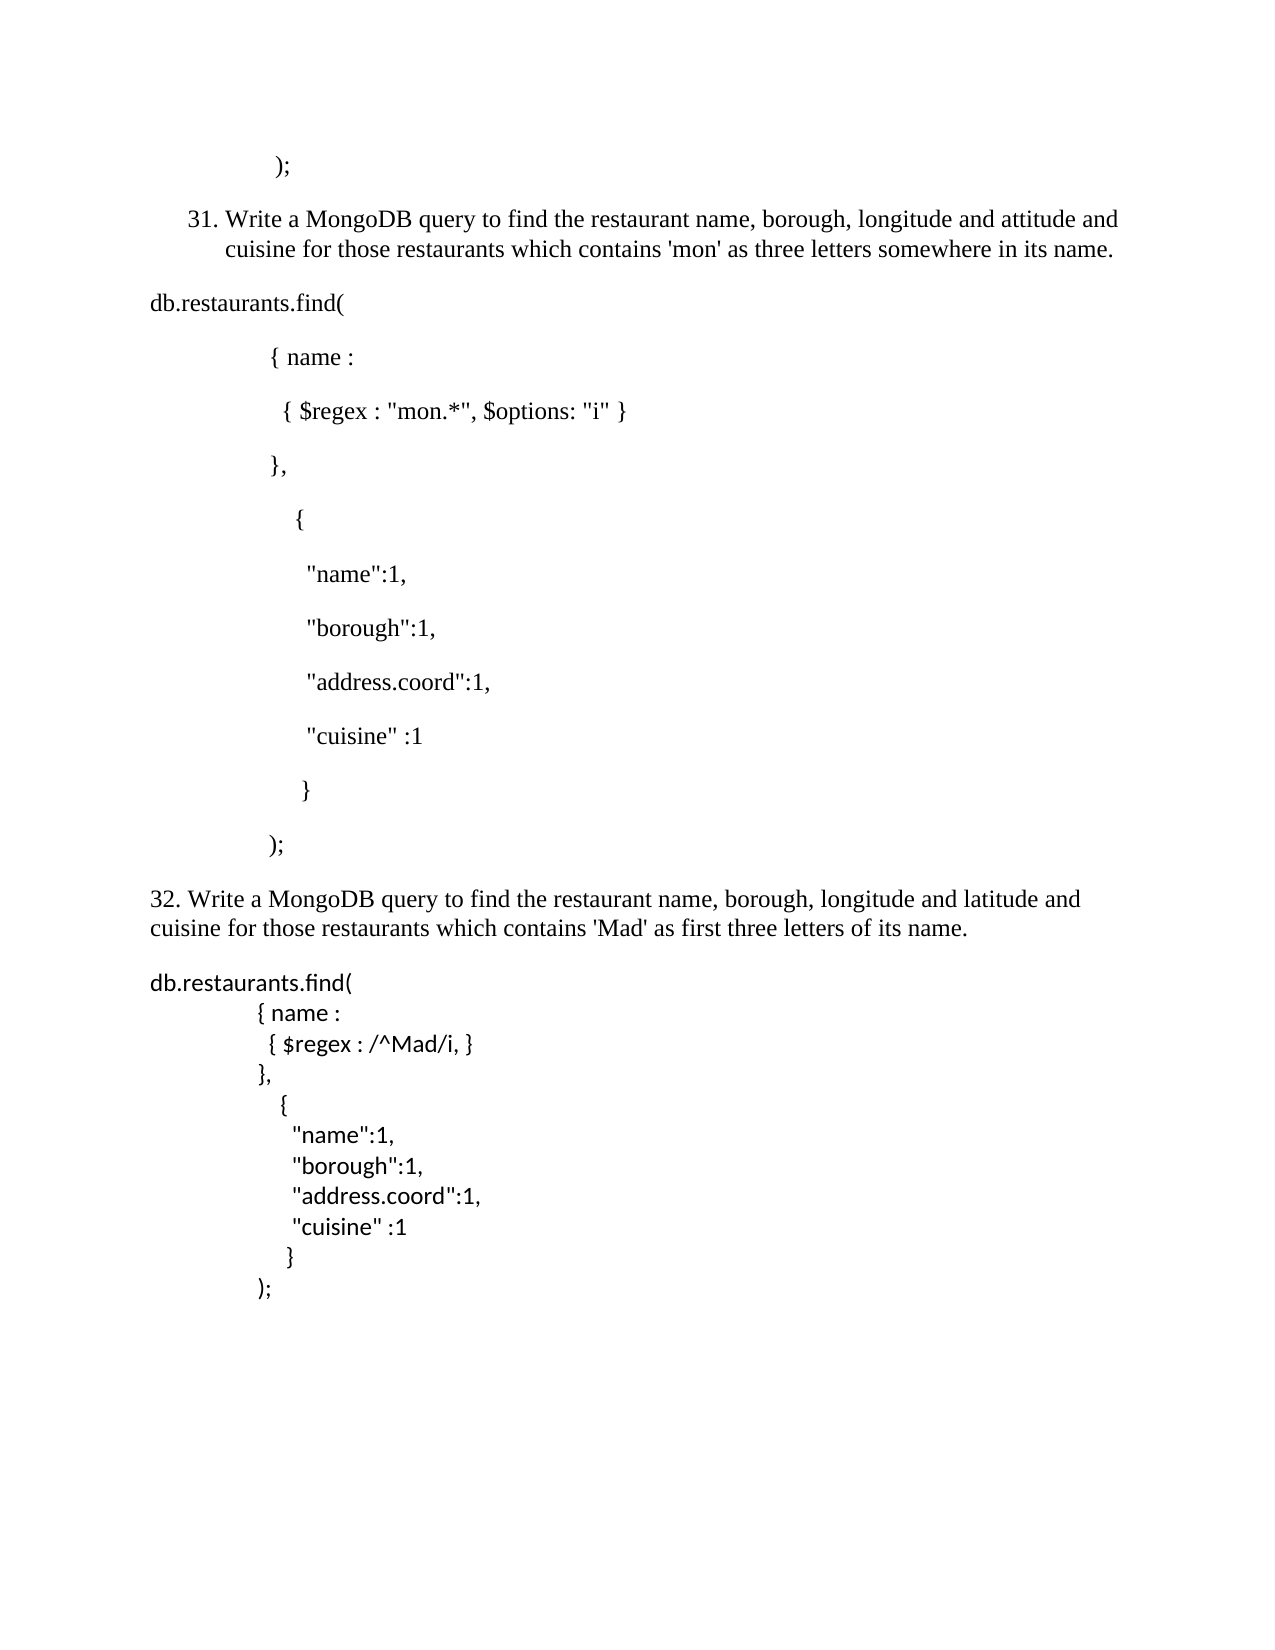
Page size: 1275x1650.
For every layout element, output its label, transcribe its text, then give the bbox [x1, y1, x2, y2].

text } [150, 1241, 1125, 1272]
text "cuisine" :1 [150, 721, 1125, 750]
text ); [150, 1272, 1125, 1302]
text "borough":1, [150, 612, 1125, 642]
text "address.coord":1, [150, 667, 1125, 696]
text "cuisine" :1 [150, 1211, 1125, 1241]
text } [150, 775, 1125, 804]
text db.restaurants.find( [150, 967, 1125, 997]
text { name : [150, 342, 1125, 371]
text "address.coord":1, [150, 1180, 1125, 1211]
text "borough":1, [150, 1150, 1125, 1180]
text db.restaurants.find( [150, 287, 1125, 317]
text { $regex : /^Mad/i, } [150, 1028, 1125, 1058]
text "name":1, [150, 1119, 1125, 1150]
text 32. Write a MongoDB query to find the restaurant name, borough, longitude and latitude and cuisine for those restaurants which contains 'Mad' as first three letters of its name. [150, 883, 1125, 942]
text { [150, 504, 1125, 533]
text "name":1, [150, 558, 1125, 587]
list Write a MongoDB query to find the restaurant name, borough, longitude and attitude and cuisine for those restaurants which contains 'mon' as three letters somewhere in its name. [187, 204, 1125, 262]
text { $regex : "mon.*", $options: "i" } [150, 396, 1125, 425]
text { name : [150, 997, 1125, 1028]
text }, [150, 1058, 1125, 1089]
text { [150, 1089, 1125, 1119]
text ); [150, 150, 1125, 179]
text }, [150, 450, 1125, 479]
text ); [150, 829, 1125, 858]
